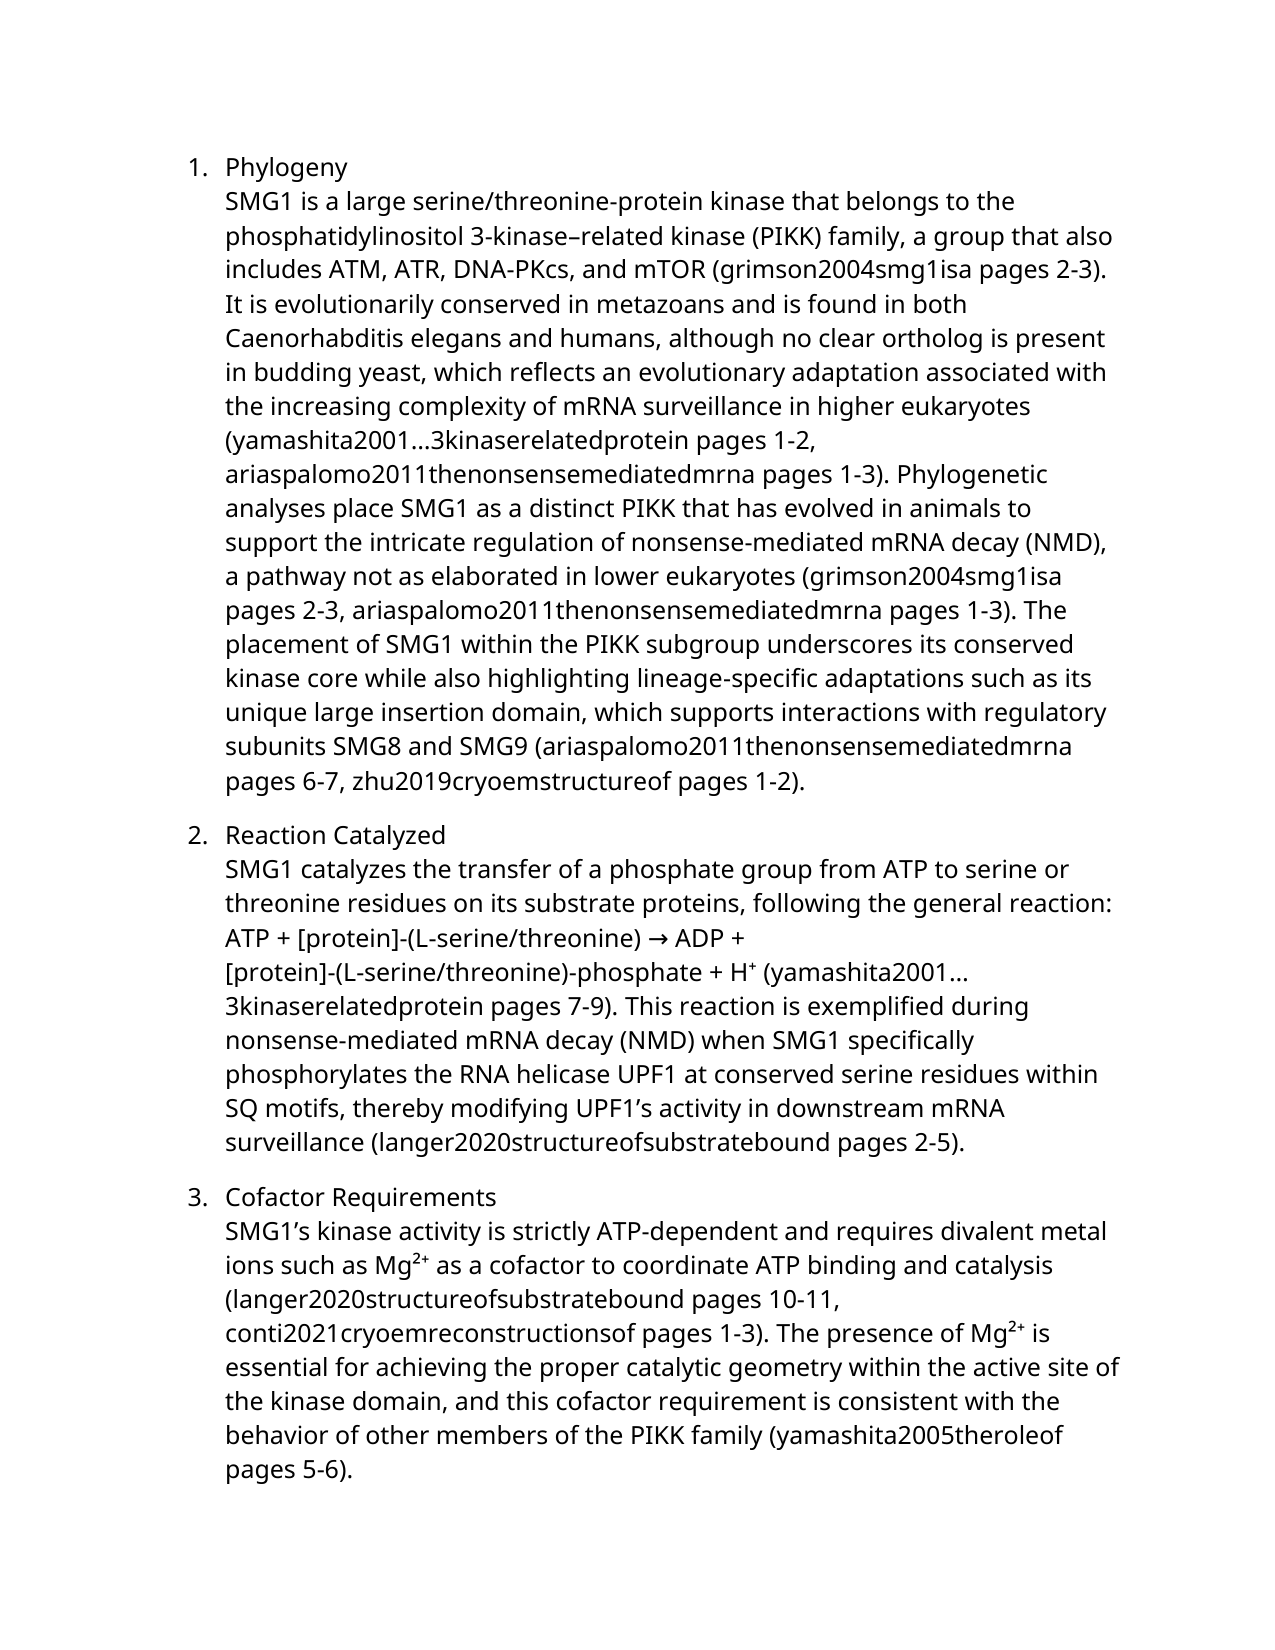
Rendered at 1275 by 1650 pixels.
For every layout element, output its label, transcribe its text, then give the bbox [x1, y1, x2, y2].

list Reaction Catalyzed SMG1 catalyzes the transfer of a phosphate group from ATP to serine or threonine residues on its substrate proteins, following the general reaction: ATP + [protein]‐(L‑serine/threonine) → ADP + [protein]‑(L‑serine/threonine)‑phosphate + H⁺ (yamashita2001…3kinaserelatedprotein pages 7-9). This reaction is exemplified during nonsense-mediated mRNA decay (NMD) when SMG1 specifically phosphorylates the RNA helicase UPF1 at conserved serine residues within SQ motifs, thereby modifying UPF1’s activity in downstream mRNA surveillance (langer2020structureofsubstratebound pages 2-5). [187, 818, 1125, 1159]
list Cofactor Requirements SMG1’s kinase activity is strictly ATP-dependent and requires divalent metal ions such as Mg²⁺ as a cofactor to coordinate ATP binding and catalysis (langer2020structureofsubstratebound pages 10-11, conti2021cryoemreconstructionsof pages 1-3). The presence of Mg²⁺ is essential for achieving the proper catalytic geometry within the active site of the kinase domain, and this cofactor requirement is consistent with the behavior of other members of the PIKK family (yamashita2005theroleof pages 5-6). [187, 1179, 1125, 1486]
list Phylogeny SMG1 is a large serine/threonine‐protein kinase that belongs to the phosphatidylinositol 3‐kinase–related kinase (PIKK) family, a group that also includes ATM, ATR, DNA‑PKcs, and mTOR (grimson2004smg1isa pages 2-3). It is evolutionarily conserved in metazoans and is found in both Caenorhabditis elegans and humans, although no clear ortholog is present in budding yeast, which reflects an evolutionary adaptation associated with the increasing complexity of mRNA surveillance in higher eukaryotes (yamashita2001…3kinaserelatedprotein pages 1-2, ariaspalomo2011thenonsensemediatedmrna pages 1-3). Phylogenetic analyses place SMG1 as a distinct PIKK that has evolved in animals to support the intricate regulation of nonsense-mediated mRNA decay (NMD), a pathway not as elaborated in lower eukaryotes (grimson2004smg1isa pages 2-3, ariaspalomo2011thenonsensemediatedmrna pages 1-3). The placement of SMG1 within the PIKK subgroup underscores its conserved kinase core while also highlighting lineage‑specific adaptations such as its unique large insertion domain, which supports interactions with regulatory subunits SMG8 and SMG9 (ariaspalomo2011thenonsensemediatedmrna pages 6-7, zhu2019cryoemstructureof pages 1-2). [187, 150, 1125, 797]
